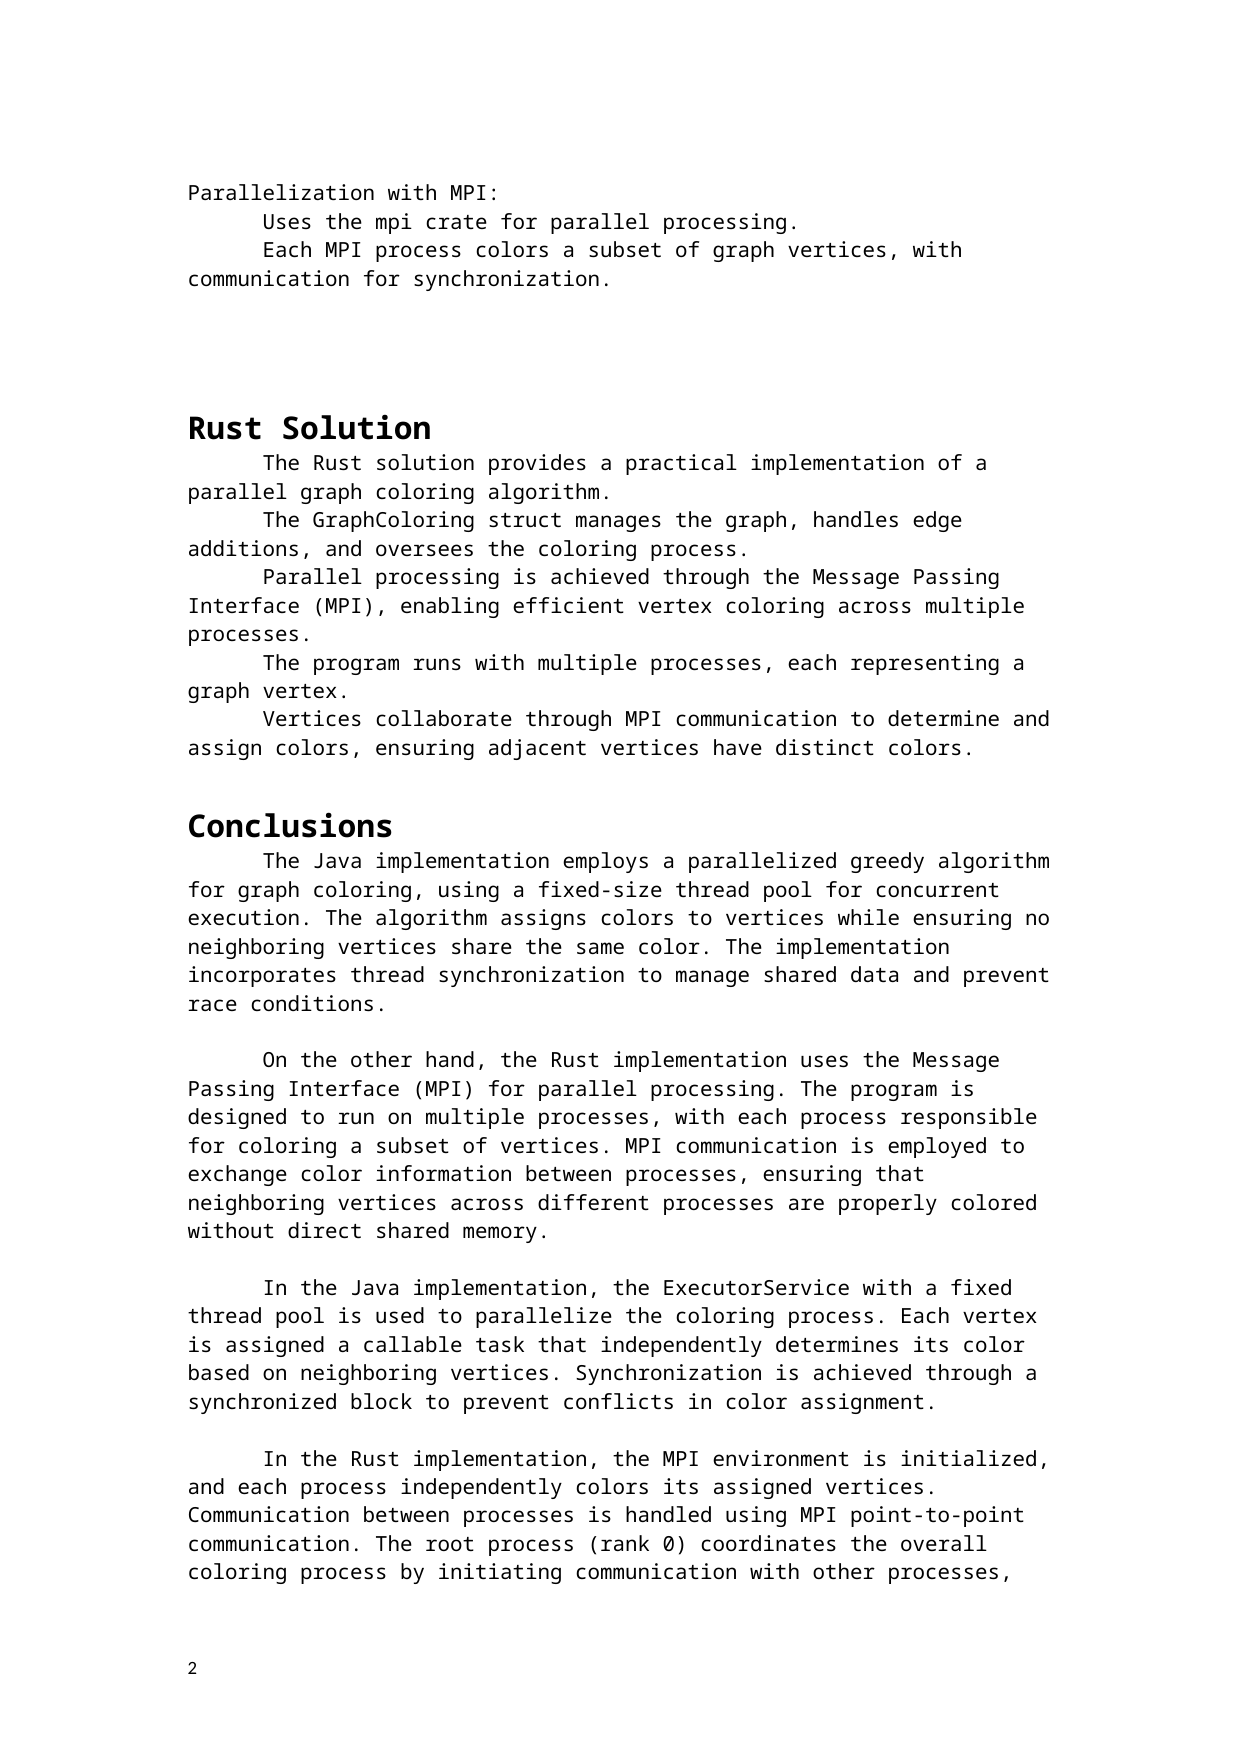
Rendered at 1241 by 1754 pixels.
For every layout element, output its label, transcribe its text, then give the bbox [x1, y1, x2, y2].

text In the Java implementation, the ExecutorService with a fixed thread pool is used to parallelize the coloring process. Each vertex is assigned a callable task that independently determines its color based on neighboring vertices. Synchronization is achieved through a synchronized block to prevent conflicts in color assignment. [187, 1273, 1053, 1415]
text Uses the mpi crate for parallel processing. [187, 207, 1053, 235]
text The program runs with multiple processes, each representing a graph vertex. [187, 648, 1053, 704]
text Parallelization with MPI: [187, 178, 1053, 207]
text The Rust solution provides a practical implementation of a parallel graph coloring algorithm. [187, 448, 1053, 505]
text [187, 1444, 1053, 1586]
text On the other hand, the Rust implementation uses the Message Passing Interface (MPI) for parallel processing. The program is designed to run on multiple processes, with each process responsible for coloring a subset of vertices. MPI communication is employed to exchange color information between processes, ensuring that neighboring vertices across different processes are properly colored without direct shared memory. [187, 1046, 1053, 1245]
text Vertices collaborate through MPI communication to determine and assign colors, ensuring adjacent vertices have distinct colors. [187, 704, 1053, 761]
text Parallel processing is achieved through the Message Passing Interface (MPI), enabling efficient vertex coloring across multiple processes. [187, 562, 1053, 648]
text The GraphColoring struct manages the graph, handles edge additions, and oversees the coloring process. [187, 505, 1053, 562]
text Each MPI process colors a subset of graph vertices, with communication for synchronization. [187, 235, 1053, 292]
text Rust Solution [187, 406, 1053, 448]
text Conclusions [187, 804, 1053, 847]
text The Java implementation employs a parallelized greedy algorithm for graph coloring, using a fixed-size thread pool for concurrent execution. The algorithm assigns colors to vertices while ensuring no neighboring vertices share the same color. The implementation incorporates thread synchronization to manage shared data and prevent race conditions. [187, 847, 1053, 1017]
